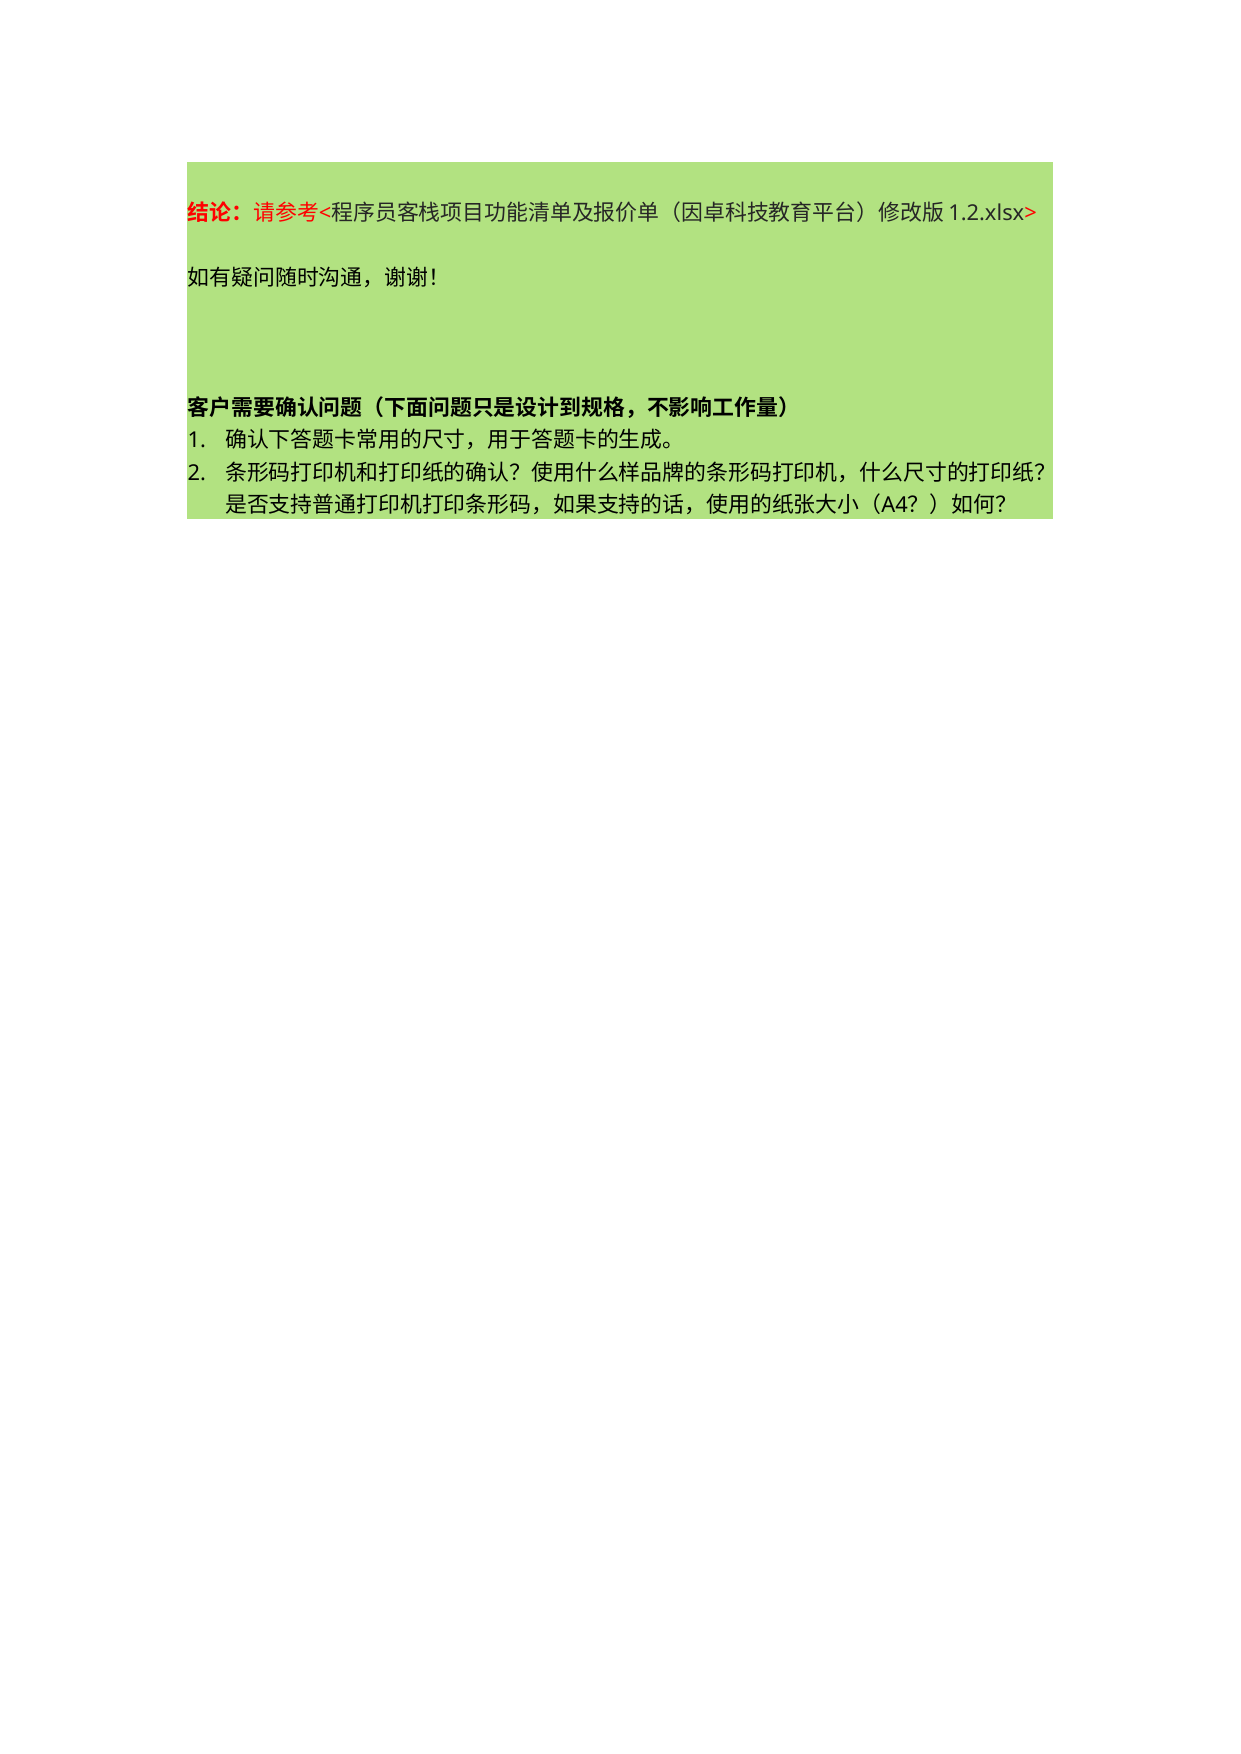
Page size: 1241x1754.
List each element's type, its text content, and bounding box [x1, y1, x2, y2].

text 客户需要确认问题（下面问题只是设计到规格，不影响工作量） [187, 389, 1053, 422]
list 条形码打印机和打印纸的确认？使用什么样品牌的条形码打印机，什么尺寸的打印纸？是否支持普通打印机打印条形码，如果支持的话，使用的纸张大小（A4？）如何？ [187, 454, 1053, 519]
text 结论：请参考<程序员客栈项目功能清单及报价单（因卓科技教育平台）修改版1.2.xlsx> 如有疑问随时沟通，谢谢！ [187, 194, 1053, 292]
list 确认下答题卡常用的尺寸，用于答题卡的生成。 [187, 422, 1053, 454]
